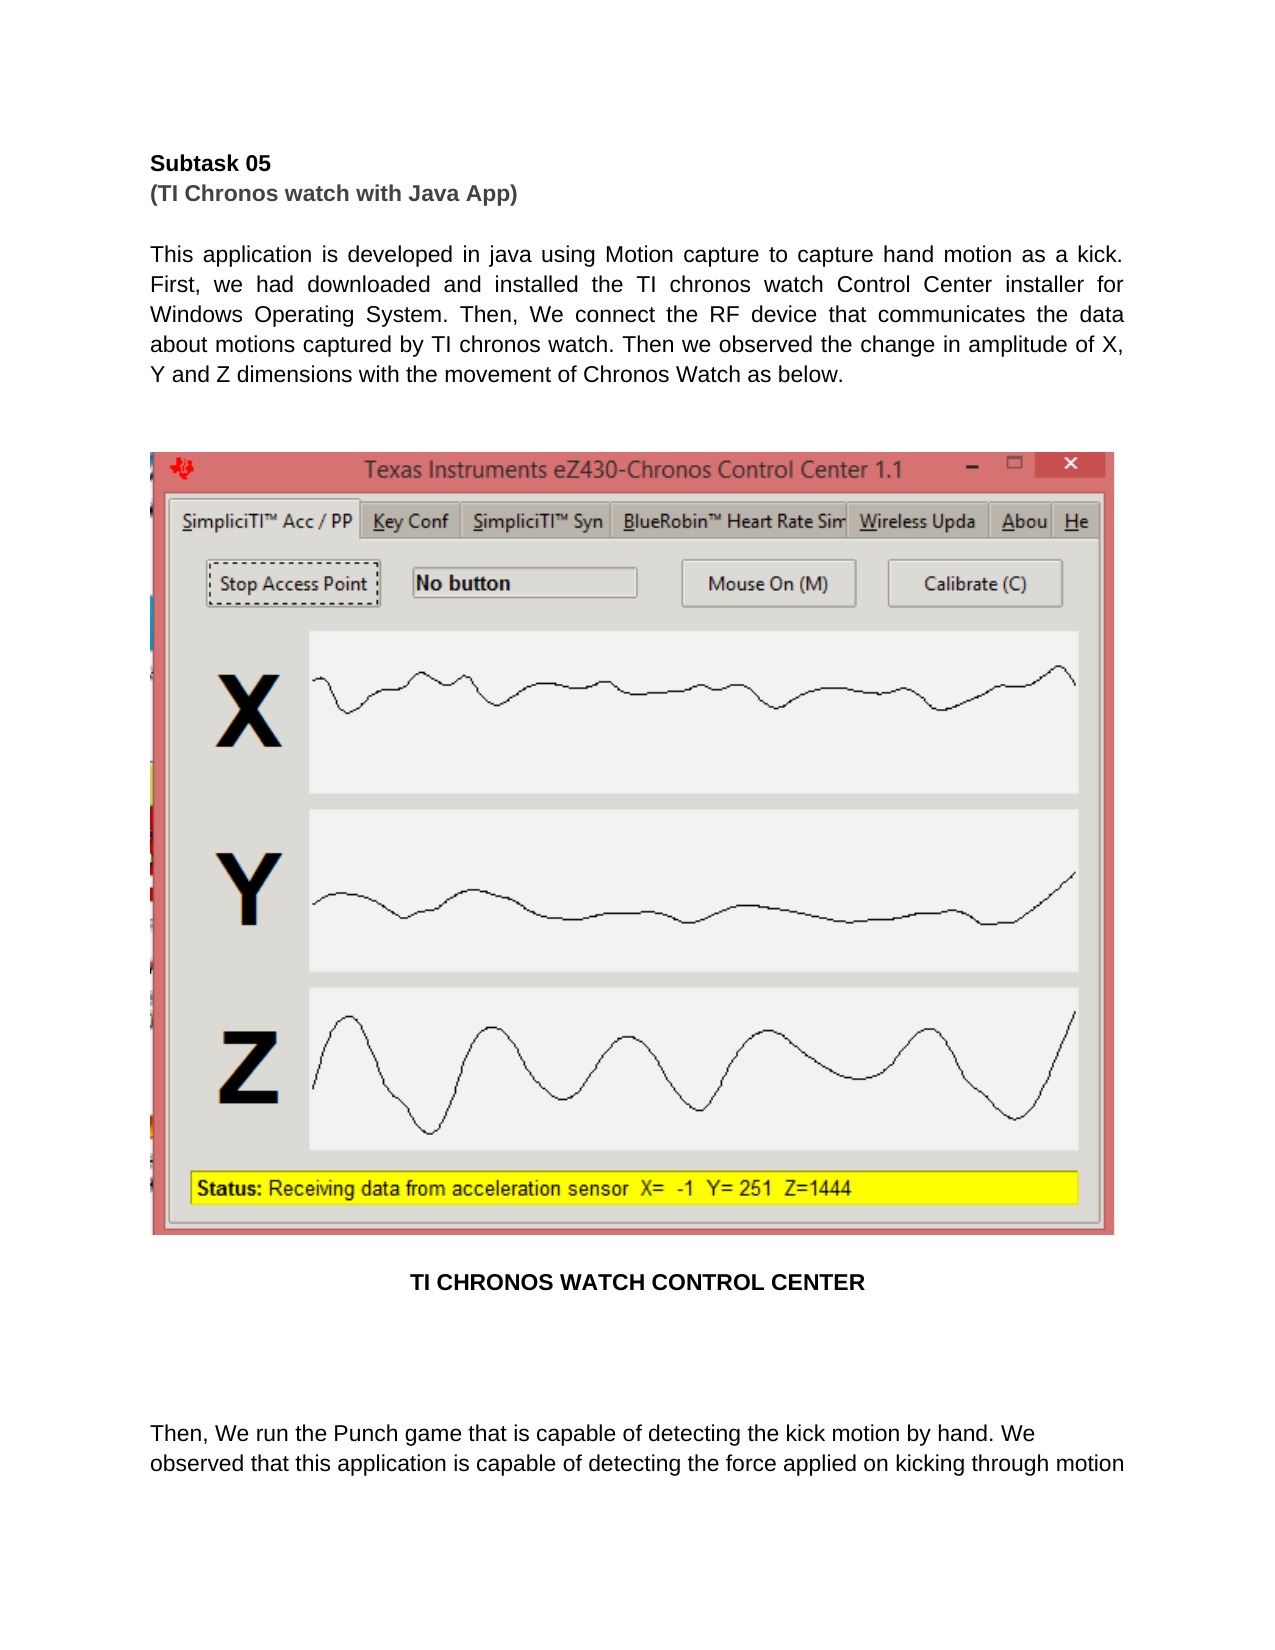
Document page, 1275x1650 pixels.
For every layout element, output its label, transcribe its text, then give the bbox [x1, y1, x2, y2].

text TI CHRONOS WATCH CONTROL CENTER [150, 1269, 1125, 1295]
text Subtask 05 [150, 150, 1125, 176]
picture [150, 452, 1115, 1235]
text (TI Chronos watch with Java App) [150, 180, 1125, 207]
text This application is developed in java using Motion capture to capture hand motion as a kick. First, we had downloaded and installed the TI chronos watch Control Center installer for Windows Operating System. Then, We connect the RF device that communicates the data about motions captured by TI chronos watch. Then we observed the change in amplitude of X, Y and Z dimensions with the movement of Chronos Watch as below. [150, 241, 1125, 388]
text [150, 1420, 1125, 1477]
